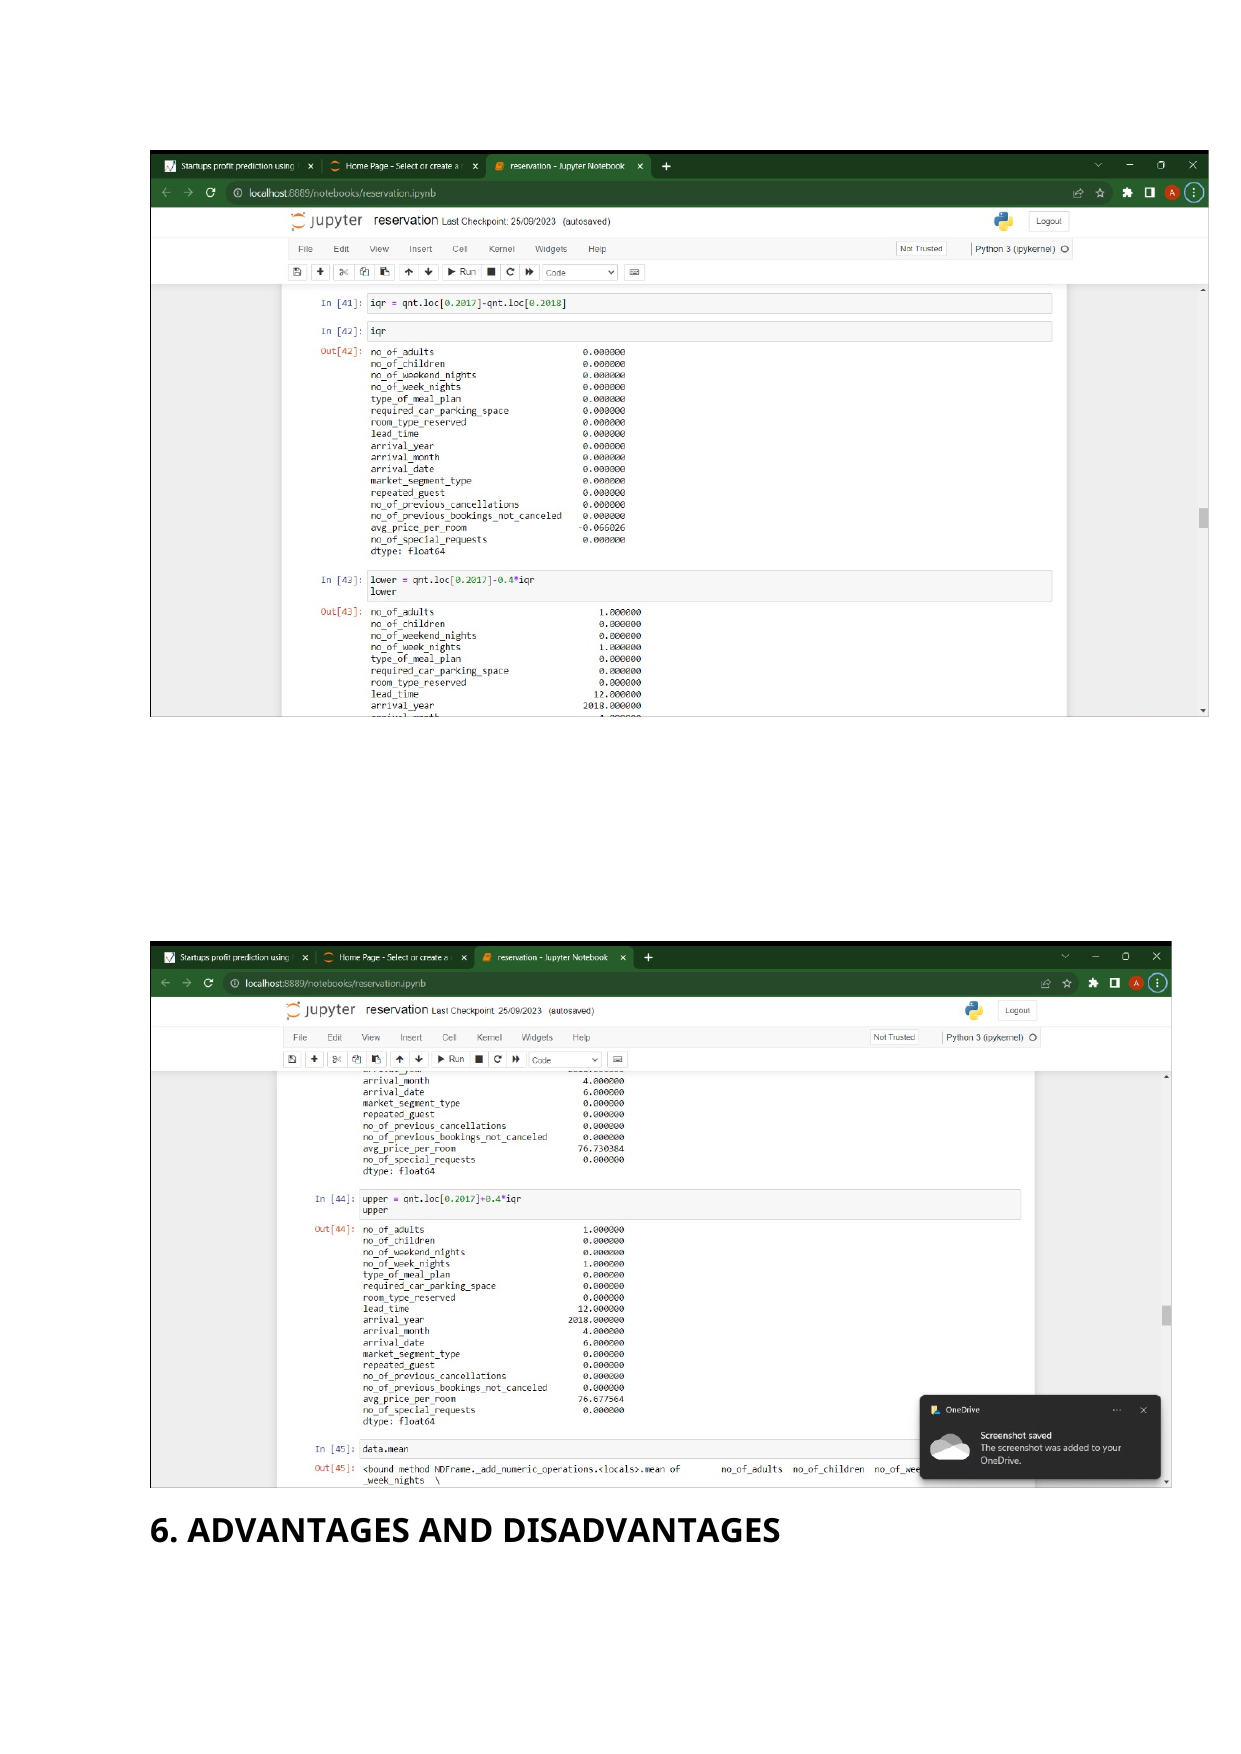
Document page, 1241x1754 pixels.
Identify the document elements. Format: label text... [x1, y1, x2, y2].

picture [150, 150, 1209, 717]
text 6. ADVANTAGES AND DISADVANTAGES [150, 1507, 1090, 1552]
picture [150, 941, 1172, 1488]
